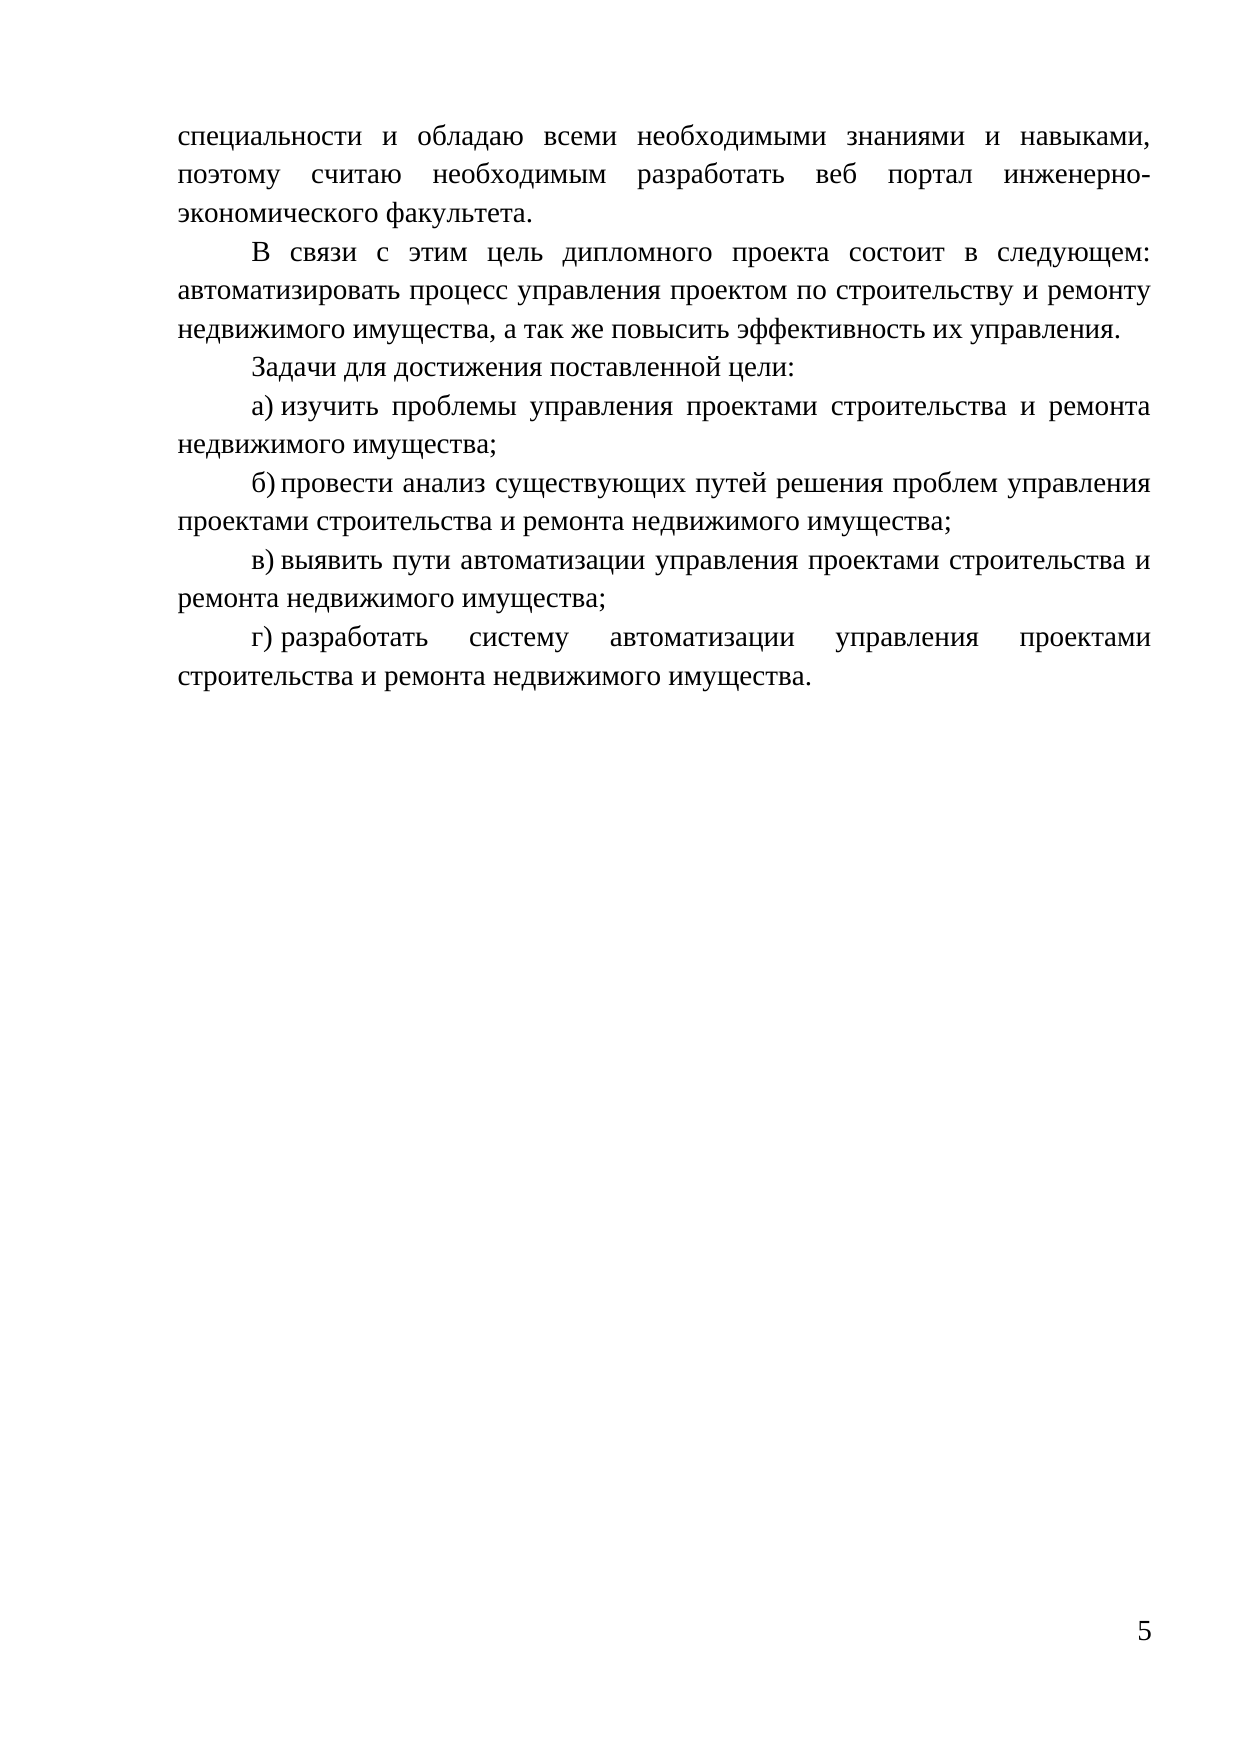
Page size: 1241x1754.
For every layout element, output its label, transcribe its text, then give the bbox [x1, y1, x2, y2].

list разработать систему автоматизации управления проектами строительства и ремонта недвижимого имущества. [177, 619, 1152, 691]
text Задачи для достижения поставленной цели: [177, 349, 1152, 383]
list изучить проблемы управления проектами строительства и ремонта недвижимого имущества; [177, 388, 1152, 460]
list выявить пути автоматизации управления проектами строительства и ремонта недвижимого имущества; [177, 542, 1152, 614]
list провести анализ существующих путей решения проблем управления проектами строительства и ремонта недвижимого имущества; [177, 465, 1152, 537]
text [177, 118, 1152, 229]
text В связи с этим цель дипломного проекта состоит в следующем: автоматизировать процесс управления проектом по строительству и ремонту недвижимого имущества, а так же повысить эффективность их управления. [177, 234, 1152, 344]
